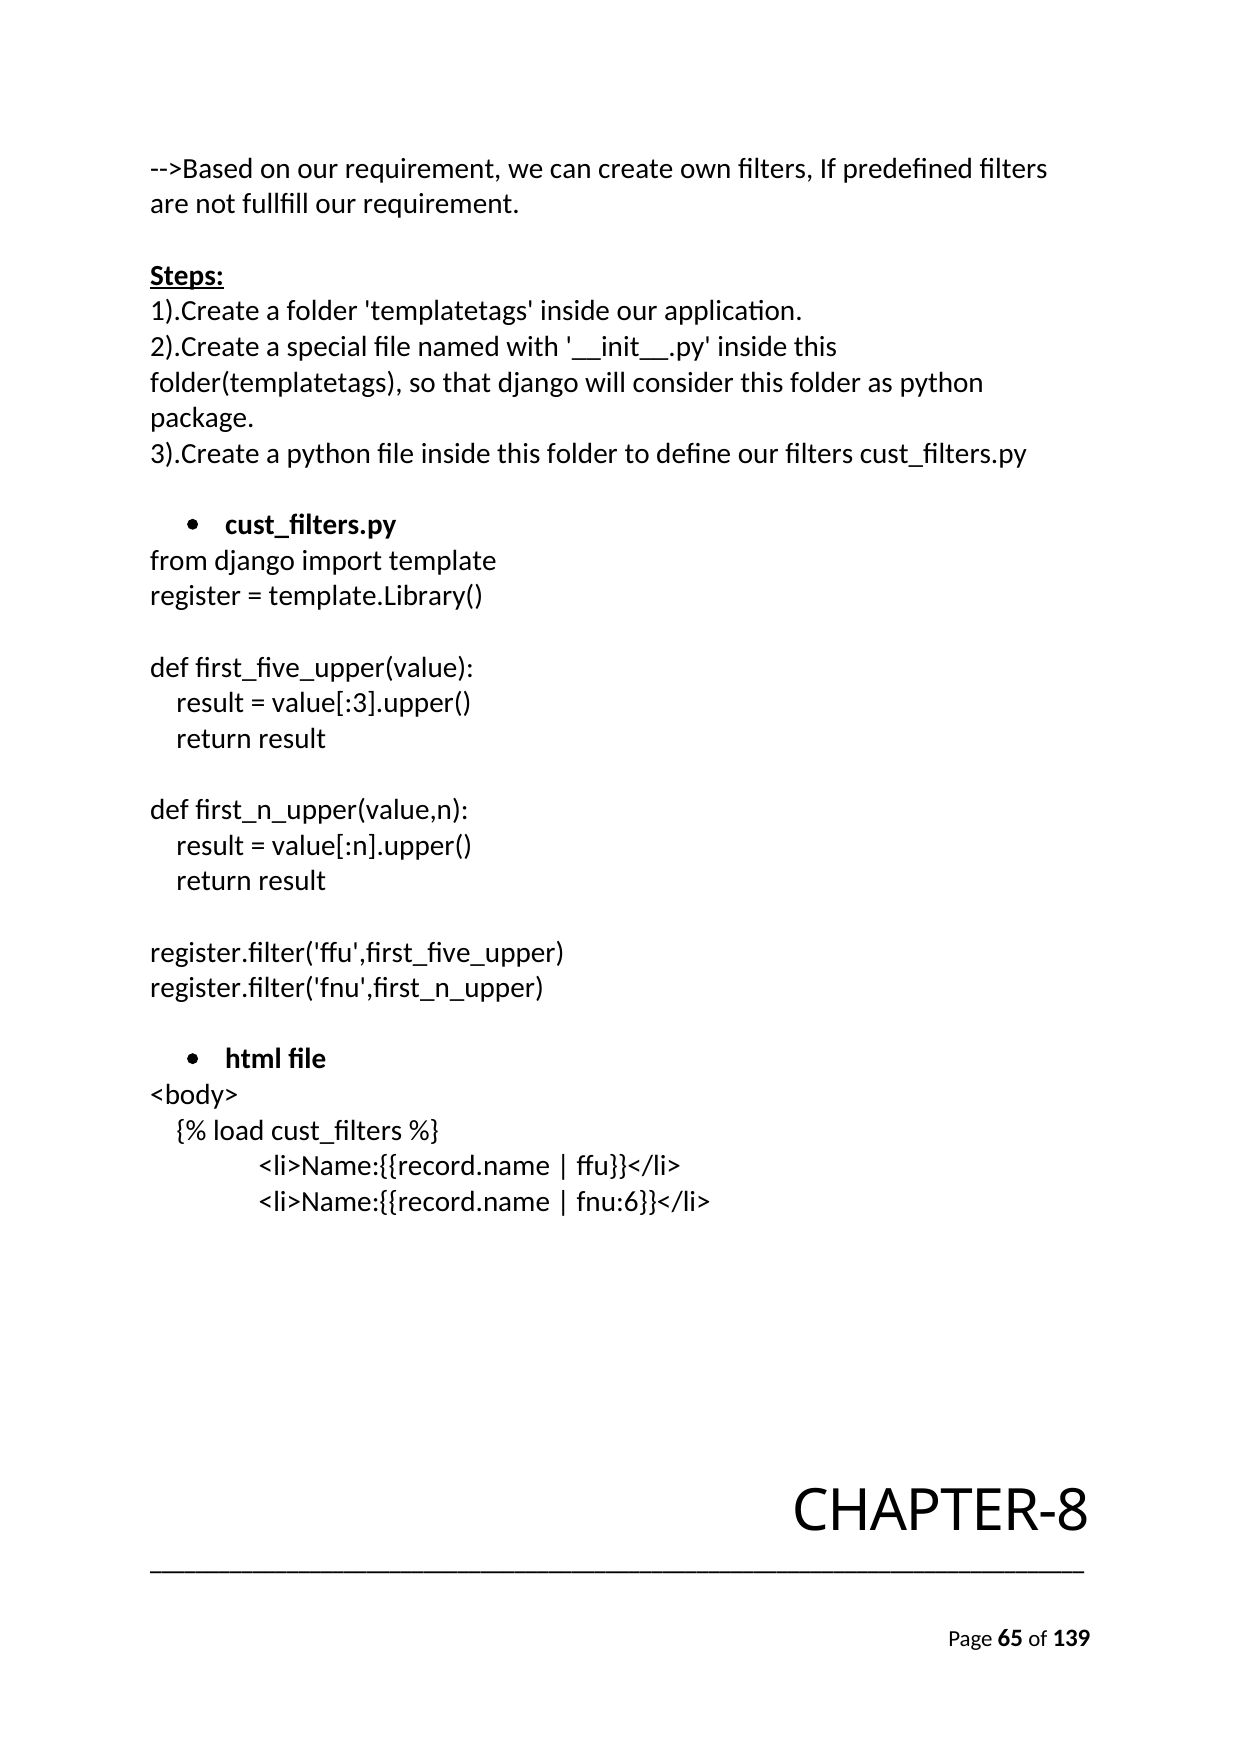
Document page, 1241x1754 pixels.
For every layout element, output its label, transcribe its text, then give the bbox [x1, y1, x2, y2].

text -->Based on our requirement, we can create own filters, If predefined filters are not fullfill our requirement. [150, 150, 1090, 221]
text 1).Create a folder 'templatetags' inside our application. [150, 292, 1090, 328]
list cust_filters.py [187, 506, 1090, 542]
text <li>Name:{{record.name | fnu:6}}</li> [150, 1183, 1090, 1219]
text <body> [150, 1076, 1090, 1112]
text register = template.Library() [150, 577, 1090, 613]
list html file [187, 1041, 1090, 1076]
text result = value[:n].upper() [150, 827, 1090, 862]
text register.filter('ffu',first_five_upper) [150, 934, 1090, 969]
text Steps: [150, 257, 1090, 292]
text def first_n_upper(value,n): [150, 791, 1090, 827]
text <li>Name:{{record.name | ffu}}</li> [150, 1147, 1090, 1183]
text {% load cust_filters %} [150, 1112, 1090, 1147]
text 2).Create a special file named with '__init__.py' inside this folder(templatetags), so that django will consider this folder as python package. [150, 328, 1090, 435]
text result = value[:3].upper() [150, 684, 1090, 720]
title CHAPTER-8 [150, 1468, 1090, 1548]
text return result [150, 862, 1090, 898]
text 3).Create a python file inside this folder to define our filters cust_filters.py [150, 435, 1090, 471]
text __________________________________________________________________________________ [150, 1548, 1090, 1576]
text register.filter('fnu',first_n_upper) [150, 969, 1090, 1005]
text from django import template [150, 542, 1090, 577]
text return result [150, 720, 1090, 756]
text def first_five_upper(value): [150, 649, 1090, 684]
